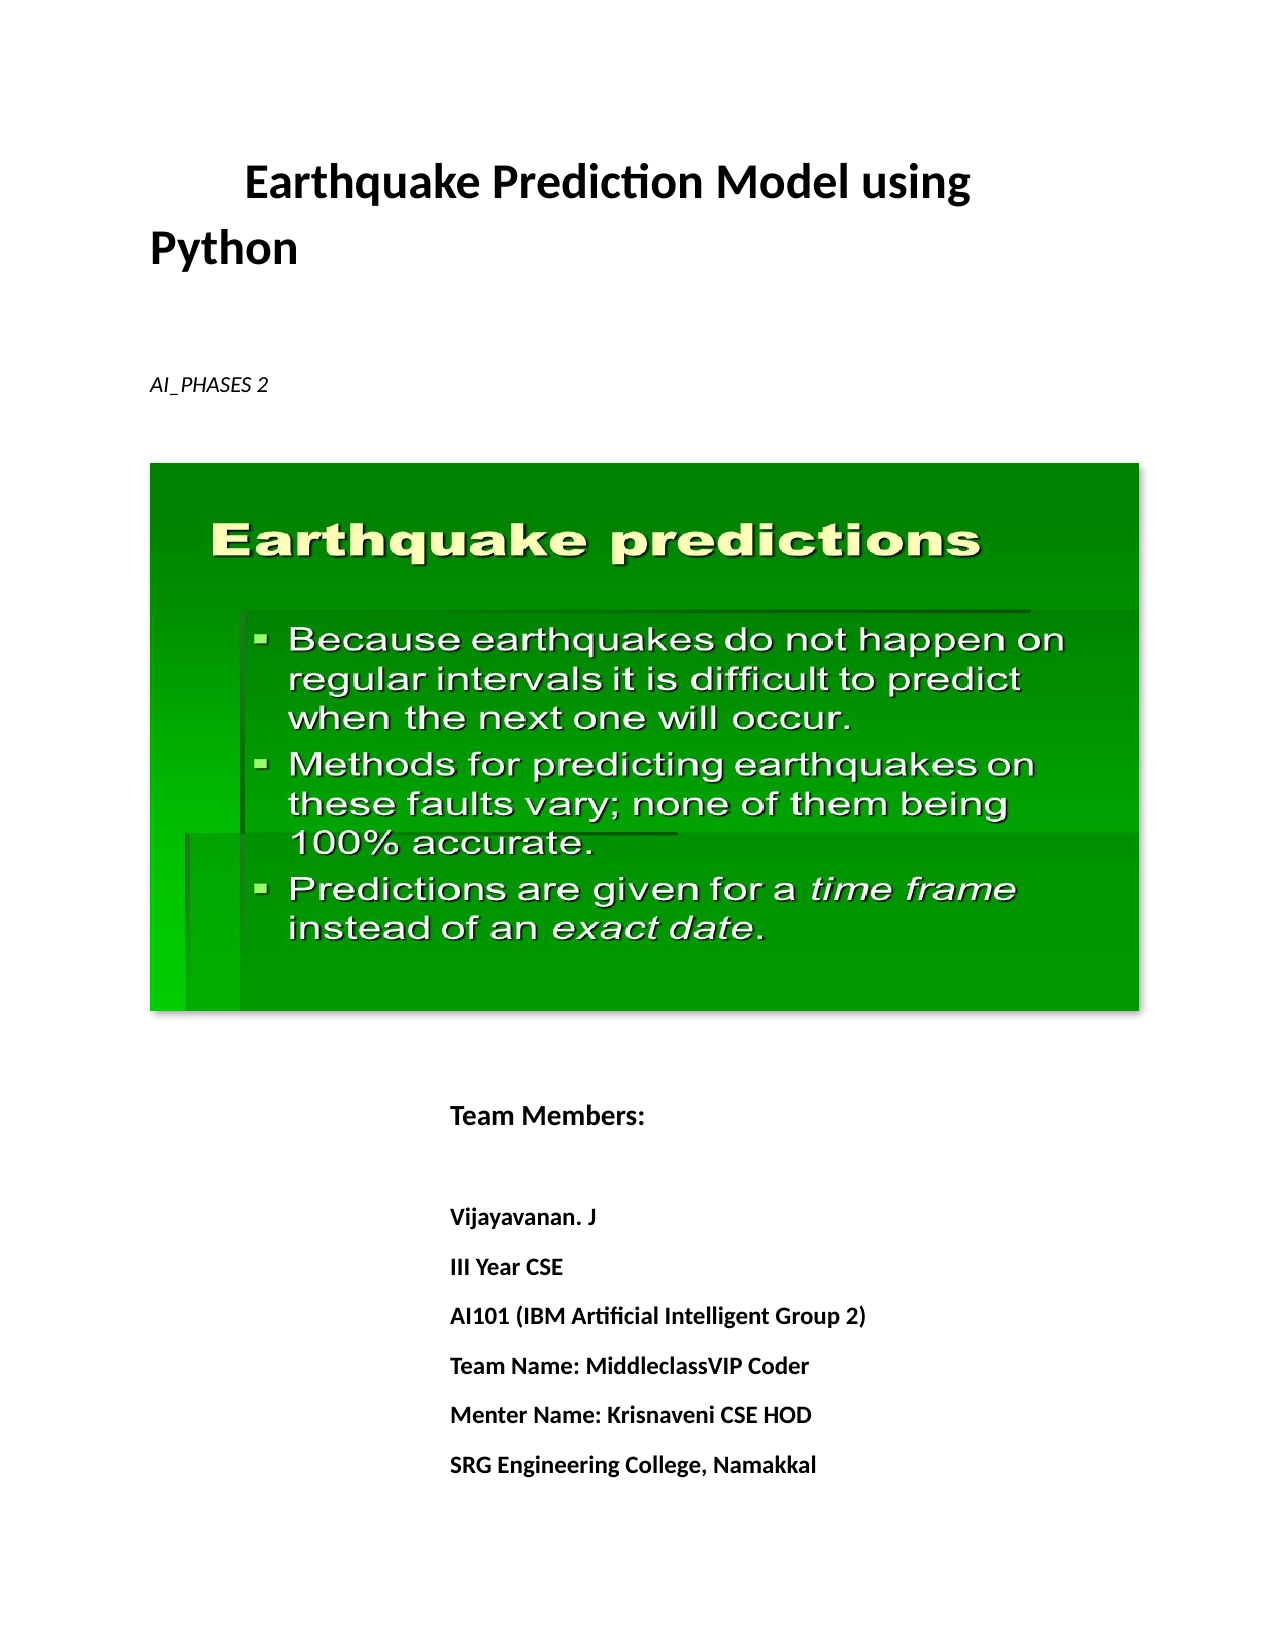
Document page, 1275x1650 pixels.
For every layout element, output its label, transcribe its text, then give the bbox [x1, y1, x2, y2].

text Team Members: [450, 1097, 1125, 1132]
text III Year CSE [450, 1251, 1125, 1281]
text Team Name: MiddleclassVIP Coder [450, 1350, 1125, 1381]
text SRG Engineering College, Namakkal [450, 1449, 1125, 1480]
text Menter Name: Krisnaveni CSE HOD [450, 1399, 1125, 1430]
text AI101 (IBM Artificial Intelligent Group 2) [450, 1300, 1125, 1331]
text Earthquake Prediction Model using Python [150, 150, 1125, 277]
picture [150, 463, 1139, 1011]
text AI_PHASES 2 [150, 370, 1125, 398]
text Vijayavanan. J [450, 1201, 1125, 1232]
